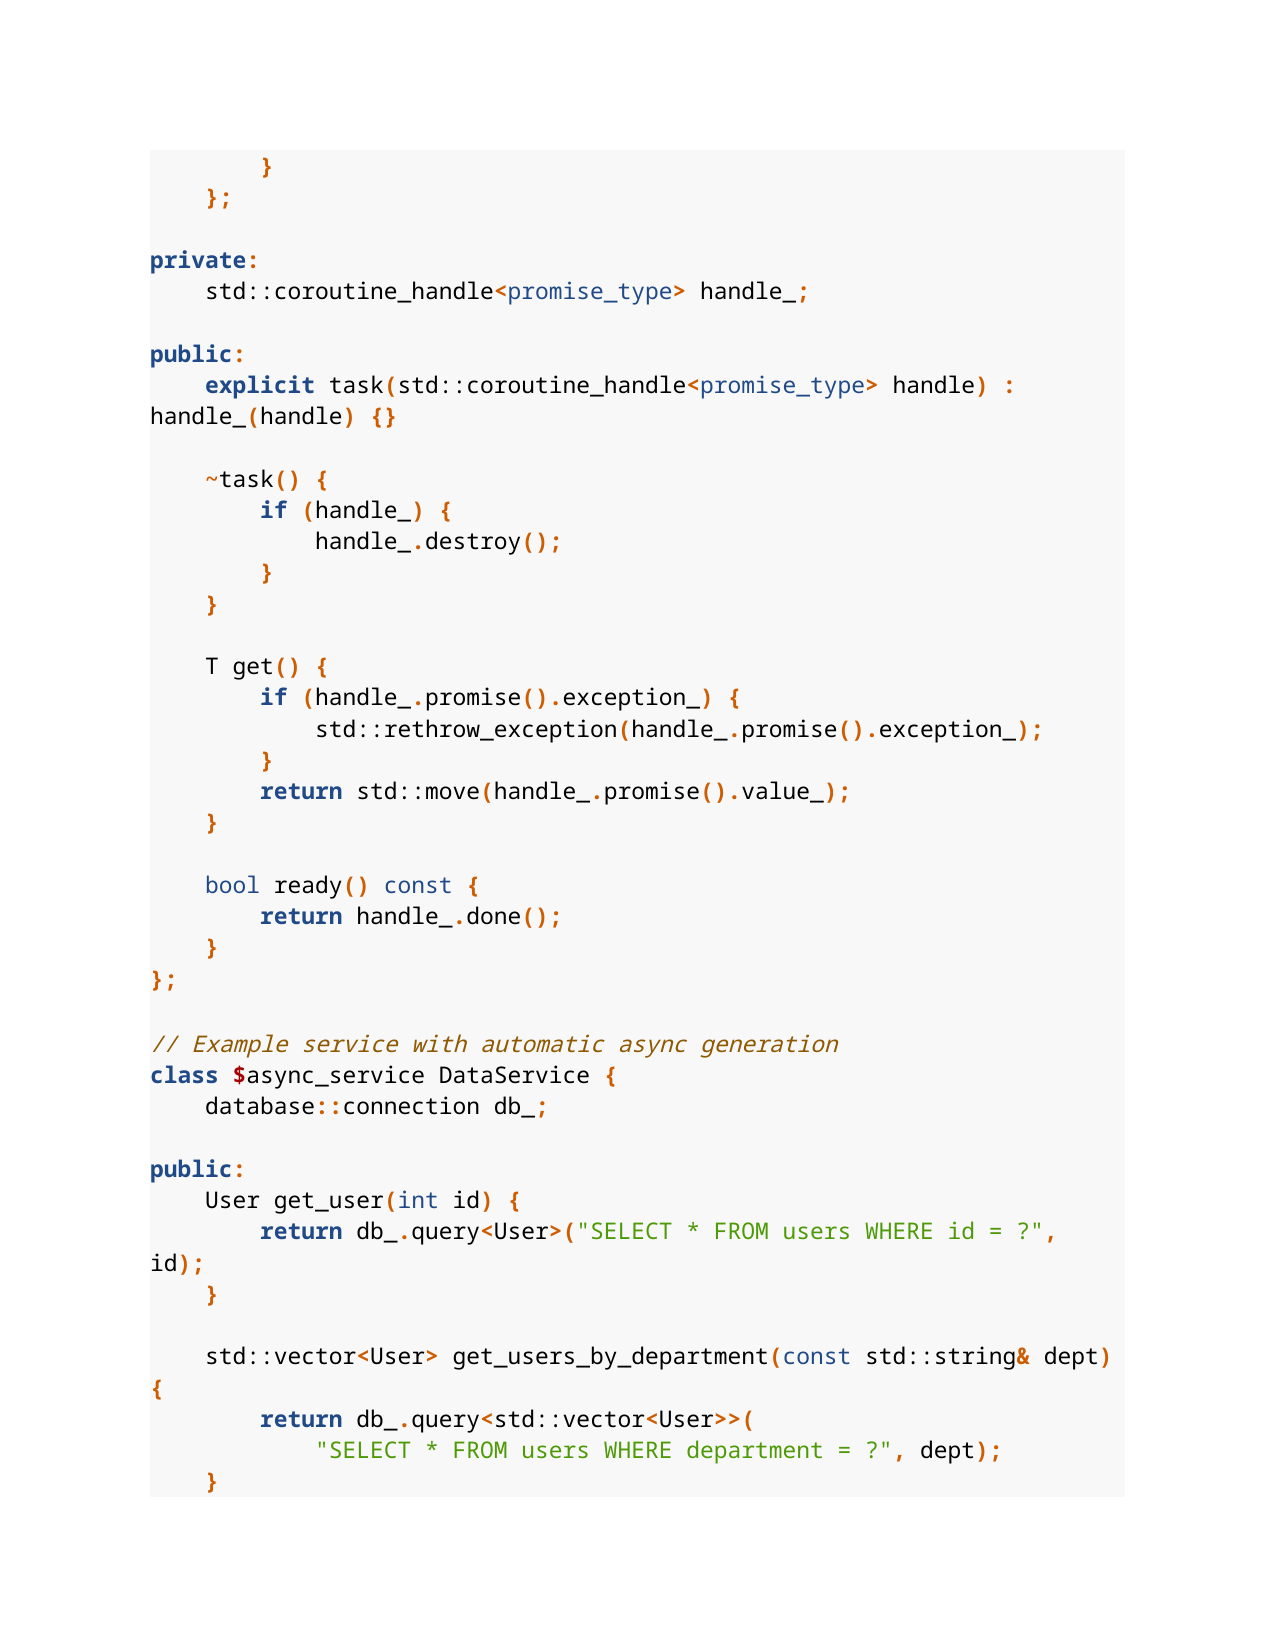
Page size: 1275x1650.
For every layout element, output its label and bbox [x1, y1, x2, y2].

text [150, 150, 1125, 1497]
